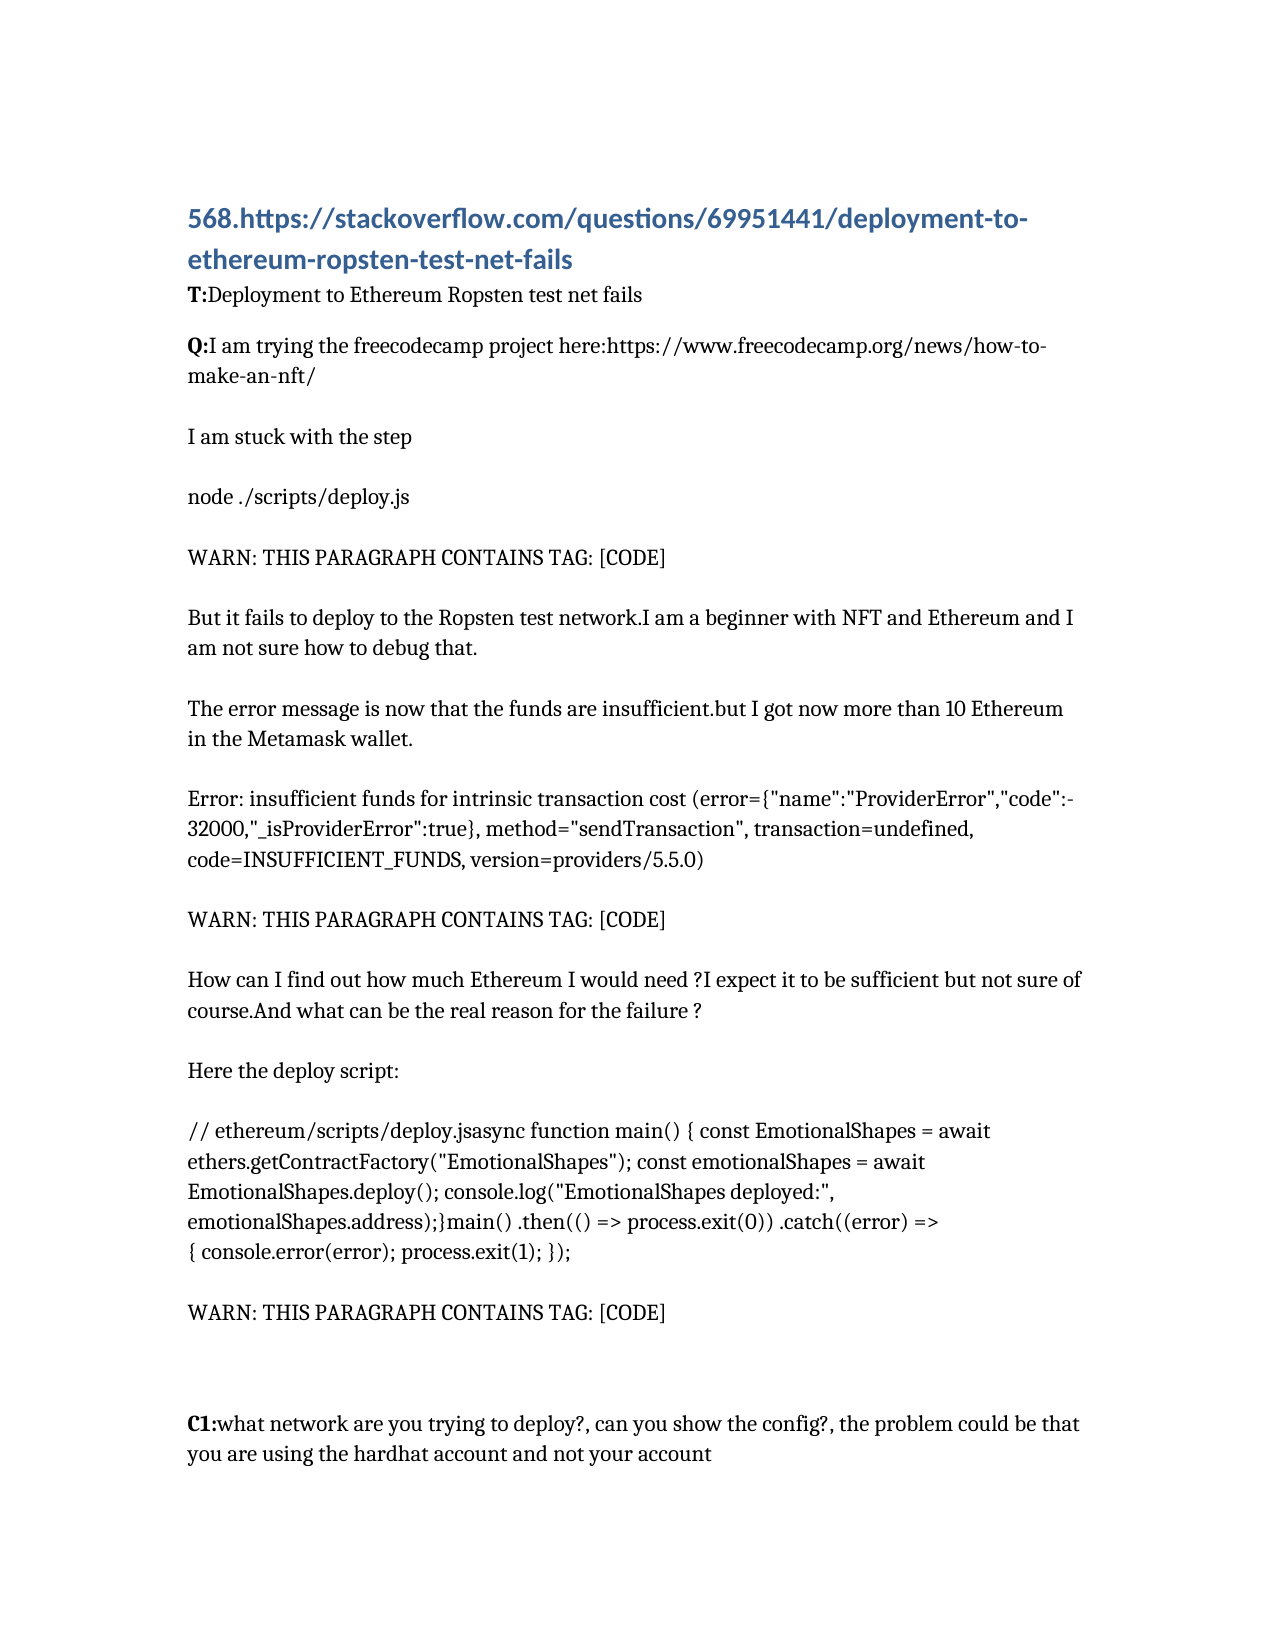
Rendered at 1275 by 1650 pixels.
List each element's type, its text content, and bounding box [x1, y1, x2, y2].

subtitle 568.https://stackoverflow.com/questions/69951441/deployment-to-ethereum-ropsten-test-net-fails [187, 200, 1087, 277]
text T:Deployment to Ethereum Ropsten test net fails [187, 282, 1087, 308]
text C1:what network are you trying to deploy?, can you show the config?, the problem could be that you are using the hardhat account and not your account [187, 1411, 1087, 1468]
text Q:I am trying the freecodecamp project here:https://www.freecodecamp.org/news/how-to-make-an-nft/ I am stuck with the step node ./scripts/deploy.js WARN: THIS PARAGRAPH CONTAINS TAG: [CODE] But it fails to deploy to the Ropsten test network.I am a beginner with NFT and Ethereum and I am not sure how to debug that. The error message is now that the funds are insufficient.but I got now more than 10 Ethereum in the Metamask wallet. Error: insufficient funds for intrinsic transaction cost (error={"name":"ProviderError","code":-32000,"_isProviderError":true}, method="sendTransaction", transaction=undefined, code=INSUFFICIENT_FUNDS, version=providers/5.5.0) WARN: THIS PARAGRAPH CONTAINS TAG: [CODE] How can I find out how much Ethereum I would need ?I expect it to be sufficient but not sure of course.And what can be the real reason for the failure ? Here the deploy script: // ethereum/scripts/deploy.jsasync function main() { const EmotionalShapes = await ethers.getContractFactory("EmotionalShapes"); const emotionalShapes = await EmotionalShapes.deploy(); console.log("EmotionalShapes deployed:", emotionalShapes.address);}main() .then(() => process.exit(0)) .catch((error) => { console.error(error); process.exit(1); }); WARN: THIS PARAGRAPH CONTAINS TAG: [CODE] [187, 333, 1087, 1386]
